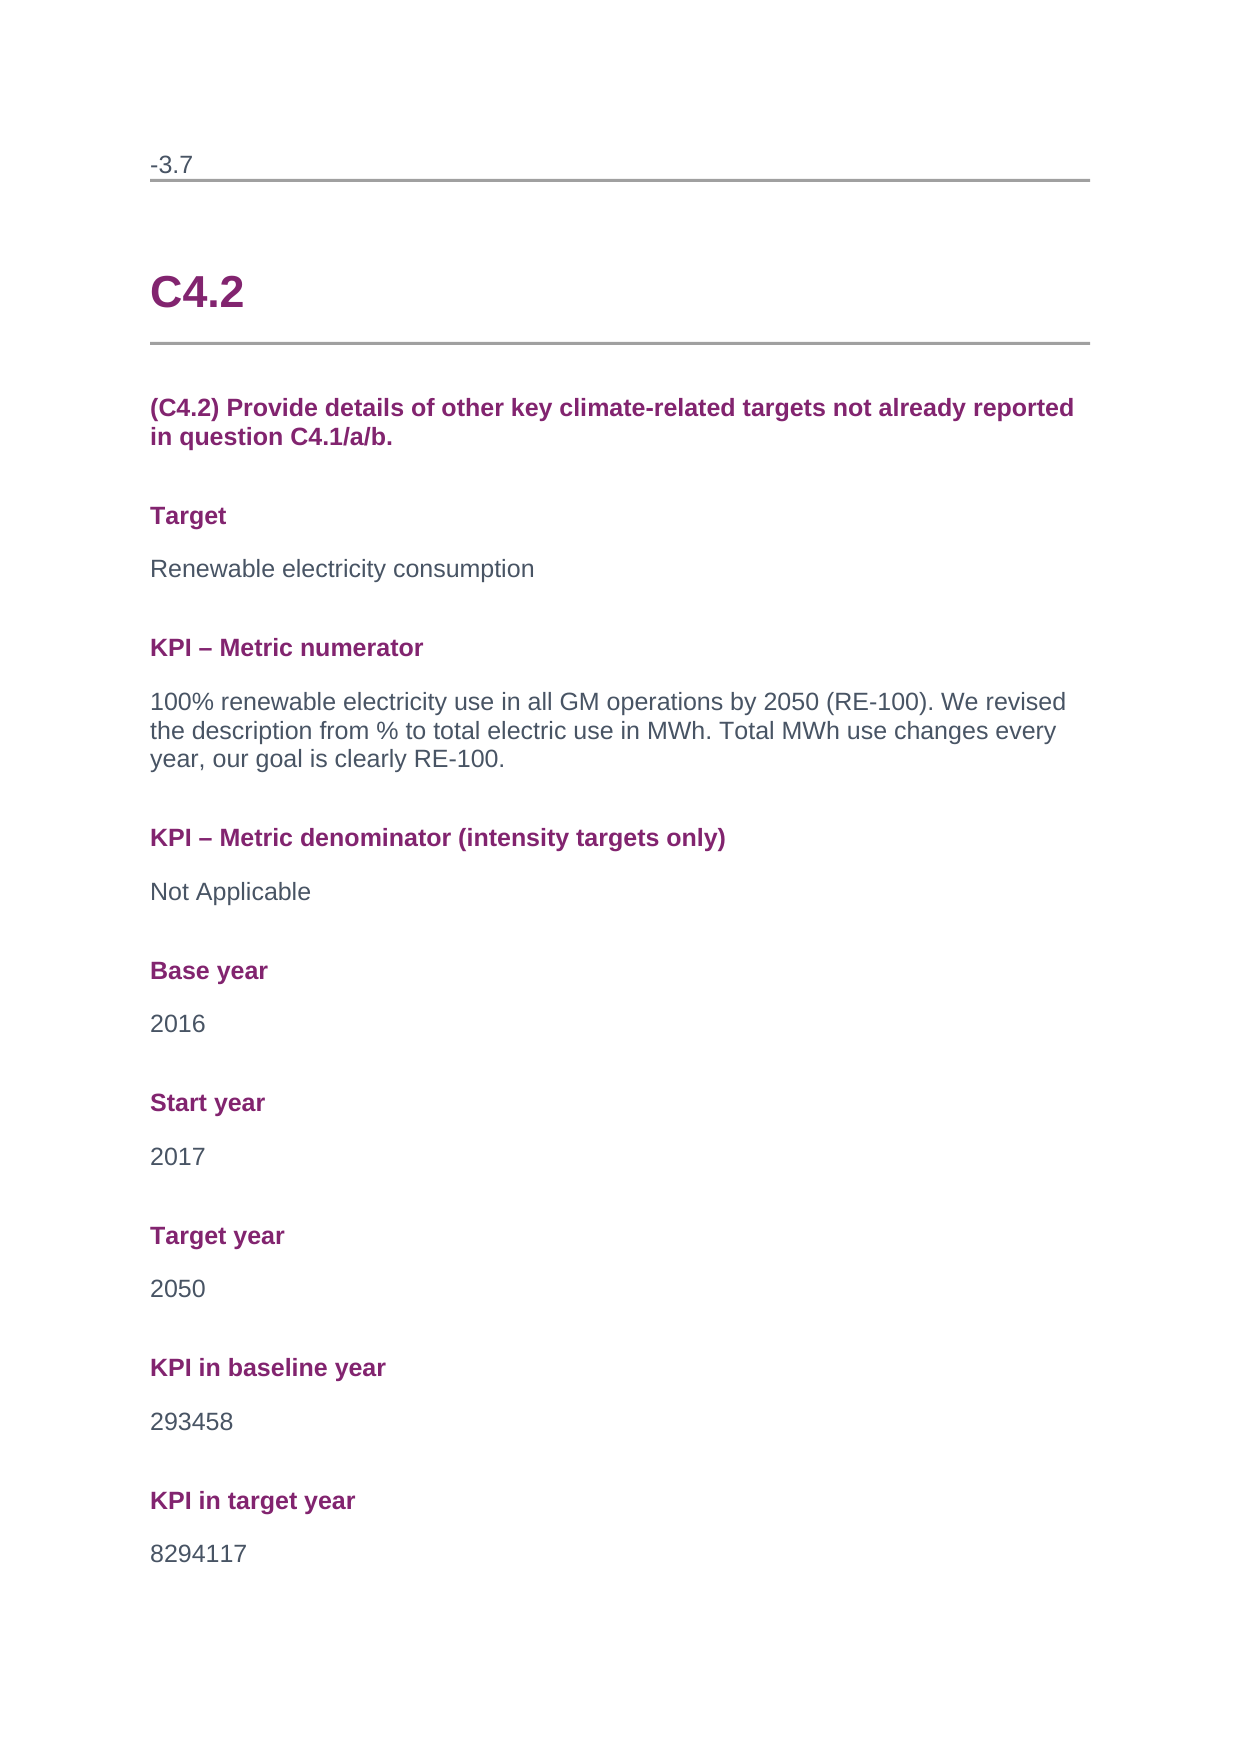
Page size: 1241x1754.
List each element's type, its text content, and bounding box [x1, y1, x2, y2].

subtitle Start year [150, 1088, 1090, 1117]
subtitle C4.2 [150, 209, 1090, 317]
text 2050 [150, 1274, 1090, 1303]
subtitle KPI in target year [150, 1486, 1090, 1514]
subtitle (C4.2) Provide details of other key climate-related targets not already reported in question C4.1/a/b. [150, 393, 1090, 451]
text 100% renewable electricity use in all GM operations by 2050 (RE-100). We revised the description from % to total electric use in MWh. Total MWh use changes every year, our goal is clearly RE-100. [150, 687, 1090, 773]
text -3.7 [150, 150, 1090, 178]
text Not Applicable [150, 877, 1090, 906]
subtitle KPI in baseline year [150, 1353, 1090, 1382]
text 293458 [150, 1407, 1090, 1436]
subtitle KPI – Metric denominator (intensity targets only) [150, 823, 1090, 852]
subtitle Target year [150, 1221, 1090, 1249]
text 8294117 [150, 1539, 1090, 1568]
subtitle Base year [150, 956, 1090, 984]
text Renewable electricity consumption [150, 554, 1090, 583]
text 2017 [150, 1142, 1090, 1171]
subtitle KPI – Metric numerator [150, 633, 1090, 662]
text 2016 [150, 1009, 1090, 1038]
subtitle Target [150, 501, 1090, 529]
